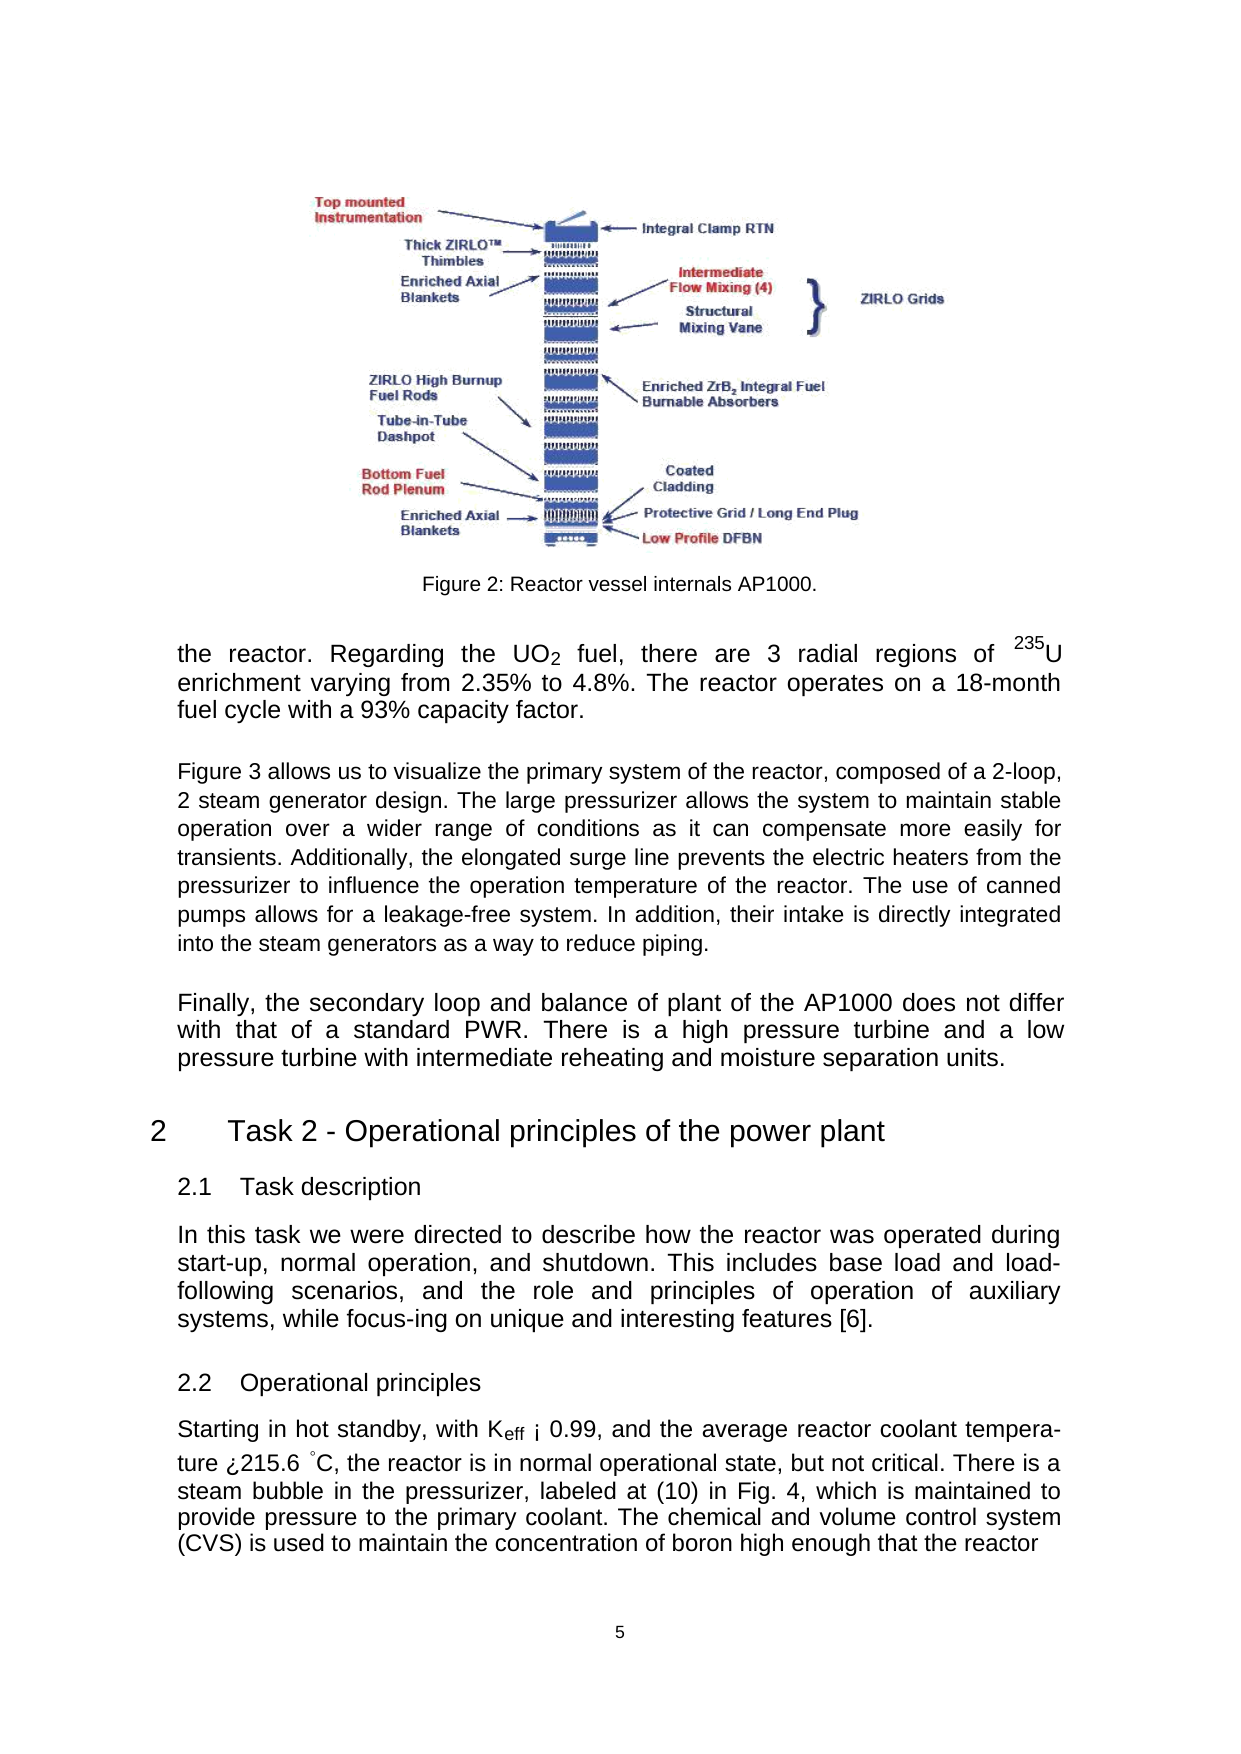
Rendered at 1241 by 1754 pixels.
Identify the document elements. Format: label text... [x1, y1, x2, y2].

text In this task we were directed to describe how the reactor was operated during start-up, normal operation, and shutdown. This includes base load and load-following scenarios, and the role and principles of operation of auxiliary systems, while focus-ing on unique and interesting features [6]. [177, 1221, 1062, 1332]
text Finally, the secondary loop and balance of plant of the AP1000 does not differ with that of a standard PWR. There is a high pressure turbine and a low pressure turbine with intermediate reheating and moisture separation units. [177, 989, 1067, 1072]
list Task 2 - Operational principles of the power plant [150, 1113, 1090, 1148]
text Starting in hot standby, with Keff ¡ 0.99, and the average reactor coolant tempera-ture ¿215.6 ◦C, the reactor is in normal operational state, but not critical. There is a steam bubble in the pressurizer, labeled at (10) in Fig. 4, which is maintained to provide pressure to the primary coolant. The chemical and volume control system (CVS) is used to maintain the concentration of boron high enough that the reactor [177, 1410, 1062, 1557]
text 5 [150, 1621, 1089, 1642]
picture [289, 177, 951, 553]
text 2.1 Task description [177, 1172, 1090, 1201]
text the reactor. Regarding the UO2 fuel, there are 3 radial regions of 235U enrichment varying from 2.35% to 4.8%. The reactor operates on a 18-month fuel cycle with a 93% capacity factor. [177, 634, 1062, 724]
text Figure 3 allows us to visualize the primary system of the reactor, composed of a 2-loop, 2 steam generator design. The large pressurizer allows the system to maintain stable operation over a wider range of conditions as it can compensate more easily for transients. Additionally, the elongated surge line prevents the electric heaters from the pressurizer to influence the operation temperature of the reactor. The use of canned pumps allows for a leakage-free system. In addition, their intake is directly integrated into the steam generators as a way to reduce piping. [177, 758, 1062, 956]
text Figure 2: Reactor vessel internals AP1000. [150, 571, 1089, 595]
text 2.2 Operational principles [177, 1368, 1090, 1397]
